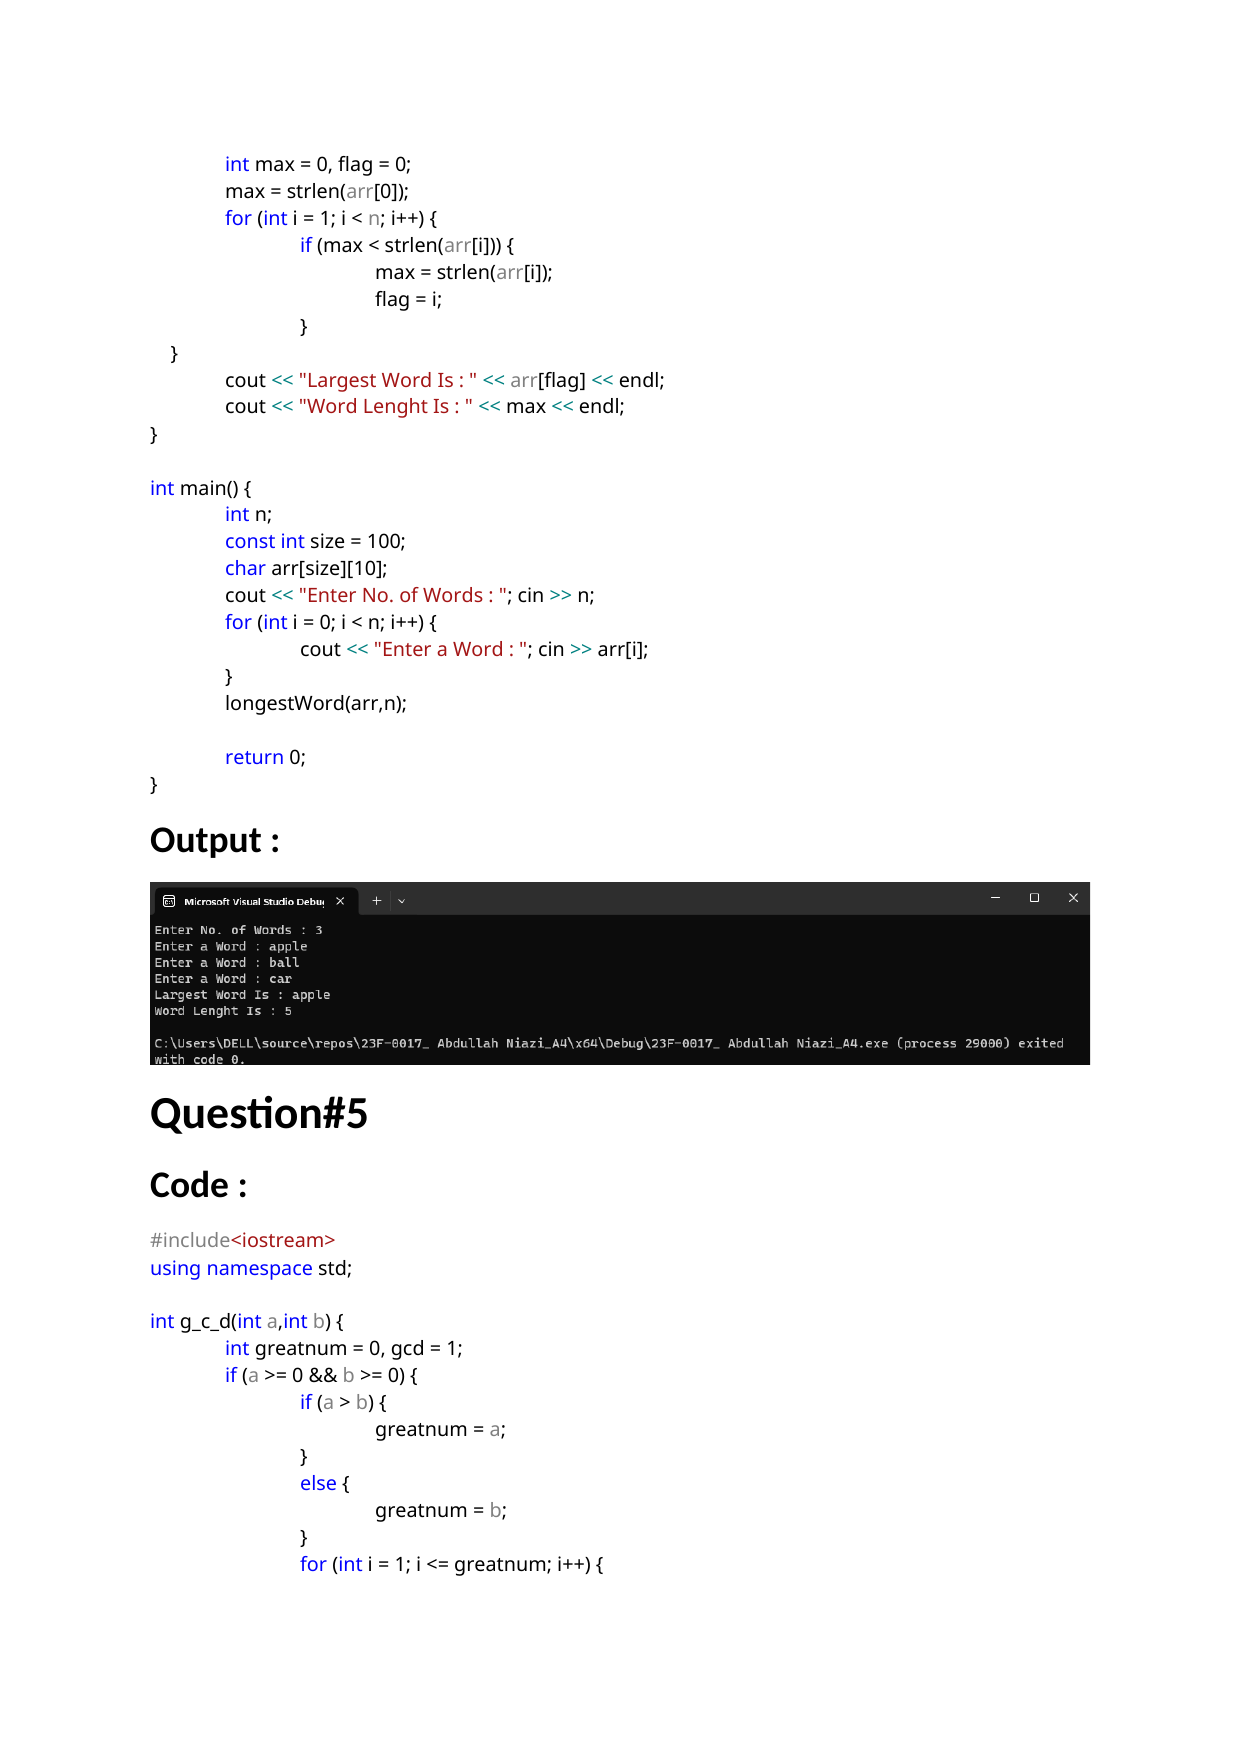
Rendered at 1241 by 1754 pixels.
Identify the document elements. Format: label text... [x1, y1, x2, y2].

text cout << "Largest Word Is : " << arr[flag] << endl; [150, 366, 1090, 393]
text } [150, 420, 1090, 447]
text if (max < strlen(arr[i])) { [150, 231, 1090, 258]
text Output : [150, 816, 1090, 862]
text int max = 0, flag = 0; [150, 150, 1090, 177]
text max = strlen(arr[0]); [150, 177, 1090, 204]
text if (a > b) { [150, 1389, 1090, 1416]
text Question#5 [150, 1084, 1090, 1139]
text longestWord(arr,n); [150, 689, 1090, 717]
text return 0; [150, 743, 1090, 771]
text else { [150, 1469, 1090, 1497]
text } [150, 1523, 1090, 1551]
text for (int i = 0; i < n; i++) { [150, 609, 1090, 636]
text #include<iostream> [150, 1227, 1090, 1254]
text greatnum = a; [150, 1416, 1090, 1443]
text } [150, 771, 1090, 797]
text cout << "Enter a Word : "; cin >> arr[i]; [150, 636, 1090, 663]
text greatnum = b; [150, 1497, 1090, 1523]
text } [150, 339, 1090, 366]
text } [150, 663, 1090, 689]
text int g_c_d(int a,int b) { [150, 1308, 1090, 1335]
text } [150, 312, 1090, 339]
text cout << "Word Lenght Is : " << max << endl; [150, 393, 1090, 420]
text if (a >= 0 && b >= 0) { [150, 1362, 1090, 1389]
text for (int i = 1; i <= greatnum; i++) { [150, 1551, 1090, 1577]
text int main() { [150, 474, 1090, 501]
text max = strlen(arr[i]); [150, 258, 1090, 285]
text char arr[size][10]; [150, 555, 1090, 582]
text int n; [150, 501, 1090, 528]
text using namespace std; [150, 1254, 1090, 1281]
picture [150, 882, 1091, 1065]
text int greatnum = 0, gcd = 1; [150, 1335, 1090, 1362]
text flag = i; [150, 285, 1090, 312]
text Code : [150, 1161, 1090, 1206]
text } [150, 1443, 1090, 1469]
text for (int i = 1; i < n; i++) { [150, 204, 1090, 231]
text const int size = 100; [150, 528, 1090, 555]
text cout << "Enter No. of Words : "; cin >> n; [150, 582, 1090, 609]
